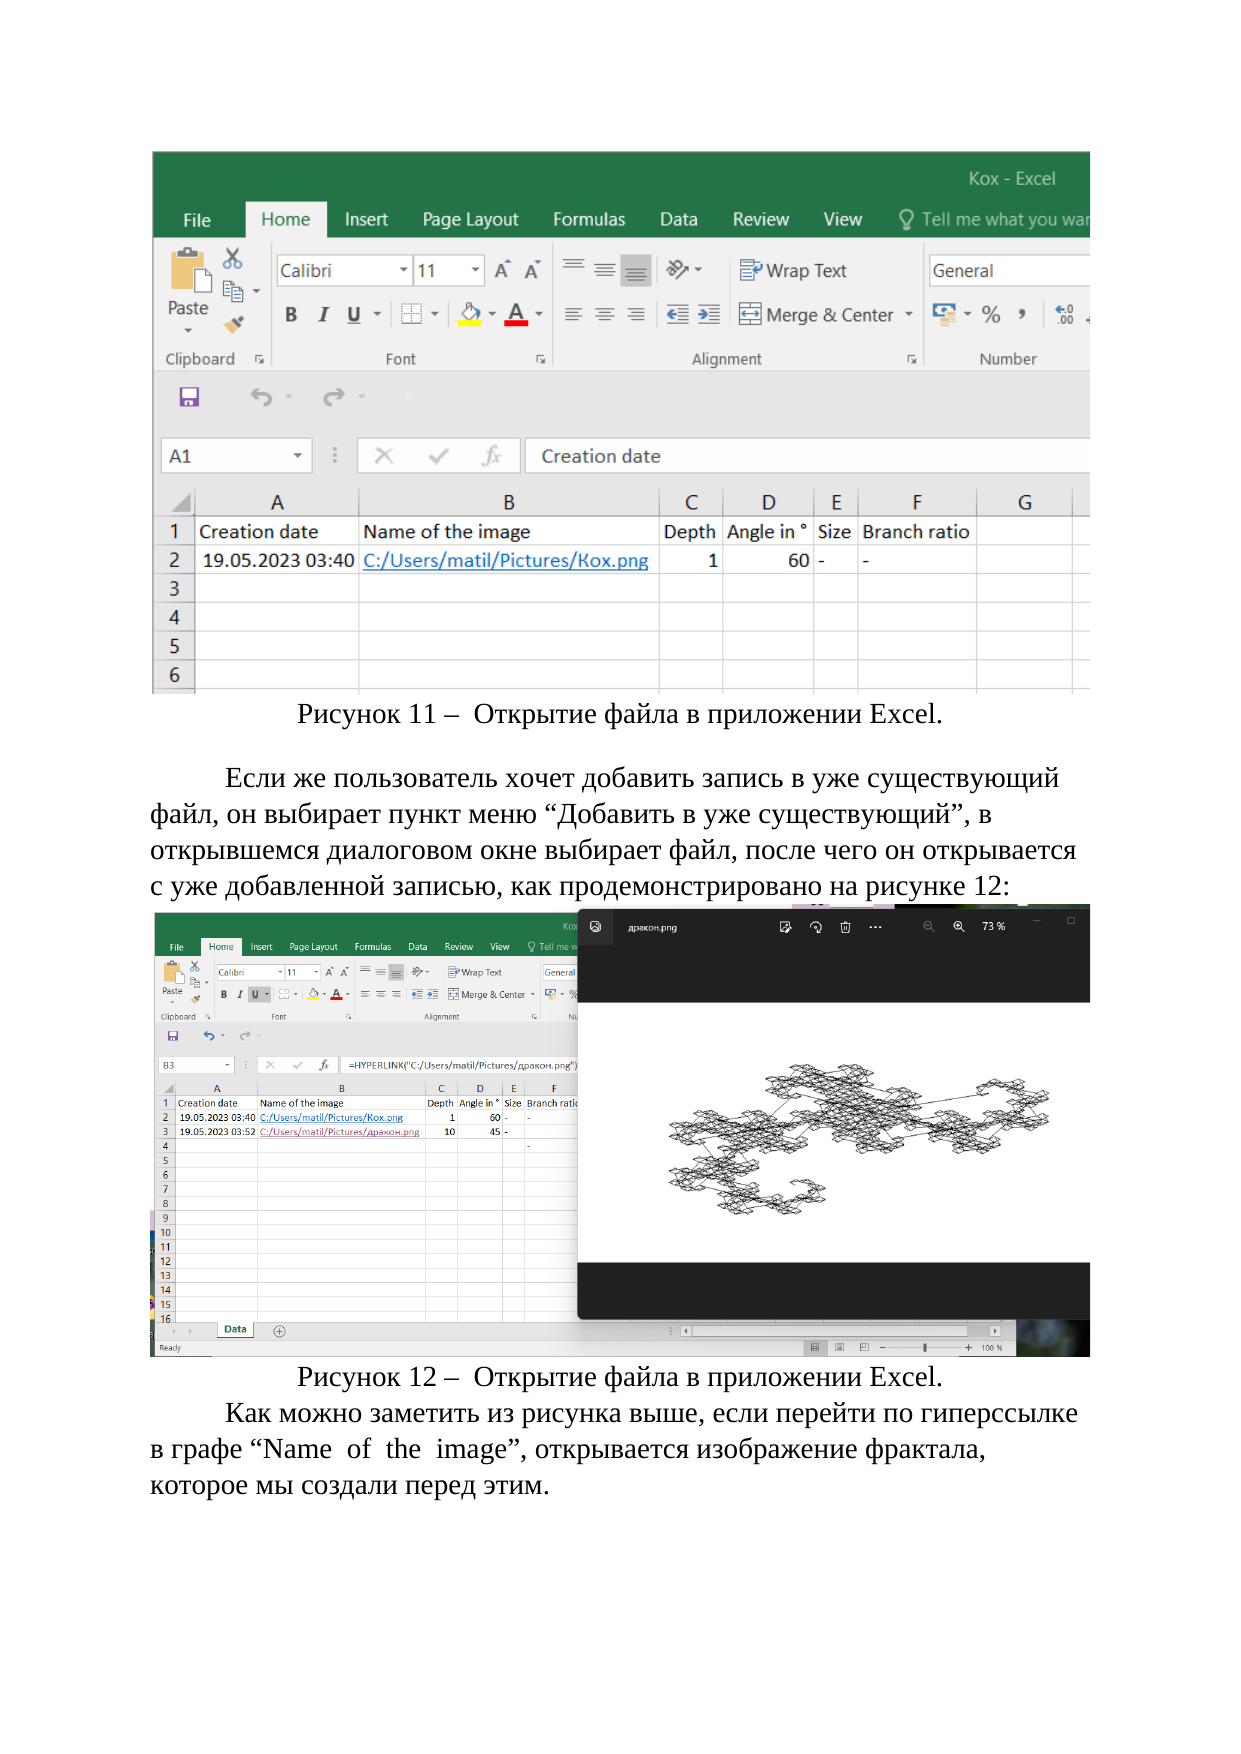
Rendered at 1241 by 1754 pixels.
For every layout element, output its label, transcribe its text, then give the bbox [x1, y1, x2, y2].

text Рисунок 12 – Открытие файла в приложении Excel. [150, 1359, 1090, 1392]
picture [150, 904, 1091, 1357]
text Рисунок 11 – Открытие файла в приложении Excel. [150, 696, 1090, 758]
text Как можно заметить из рисунка выше, если перейти по гиперссылке в графе “Name of the image”, открывается изображение фрактала, которое мы создали перед этим. [150, 1395, 1090, 1501]
text Если же пользователь хочет добавить запись в уже существующий файл, он выбирает пункт меню “Добавить в уже существующий”, в открывшемся диалоговом окне выбирает файл, после чего он открывается с уже добавленной записью, как продемонстрировано на рисунке 12: [150, 760, 1090, 902]
picture [150, 150, 1091, 694]
